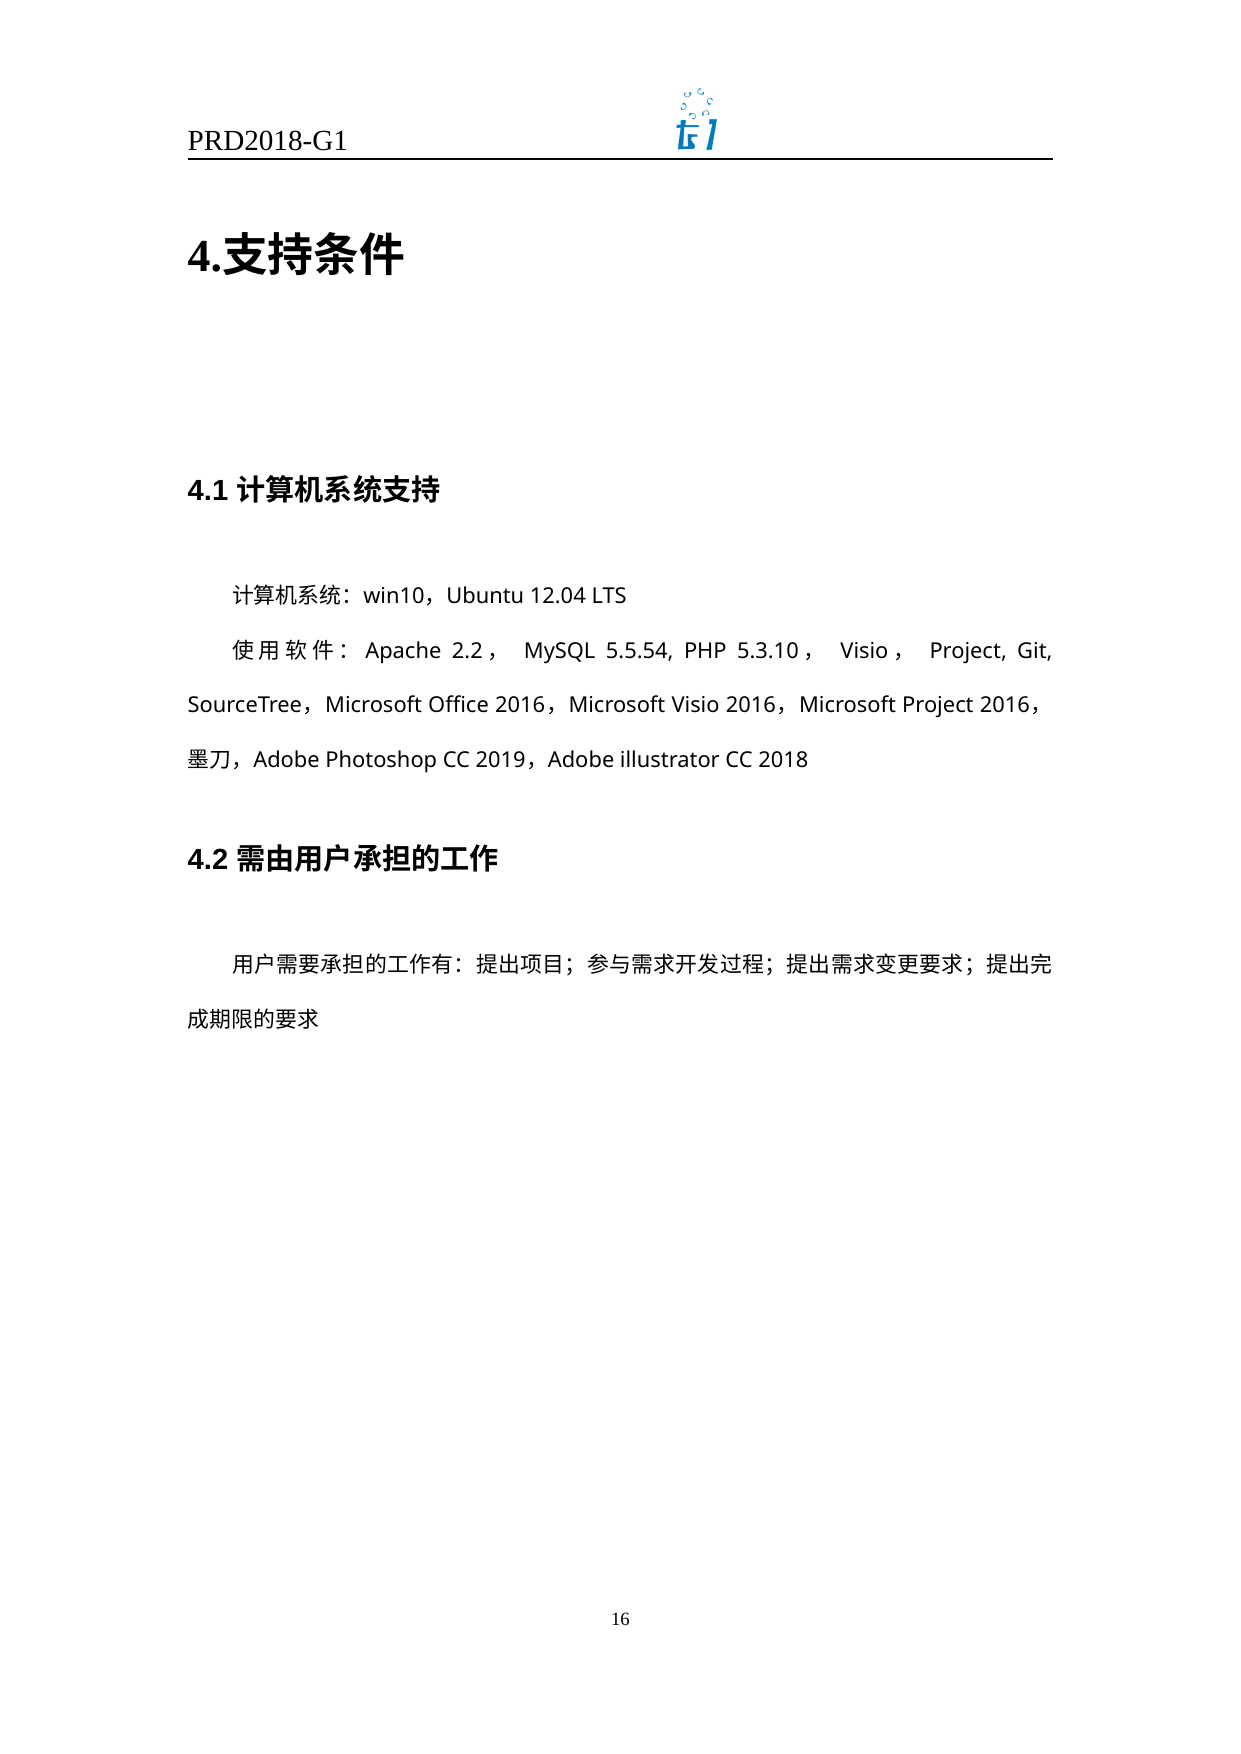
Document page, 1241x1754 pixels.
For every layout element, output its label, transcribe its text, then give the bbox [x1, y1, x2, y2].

subtitle 4.支持条件 [187, 202, 1053, 300]
subtitle 4.1 计算机系统支持 [187, 455, 1053, 520]
text 用户需要承担的工作有：提出项目；参与需求开发过程；提出需求变更要求；提出完成期限的要求 [187, 947, 1053, 1033]
text 计算机系统：win10，Ubuntu 12.04 LTS [187, 578, 1053, 609]
picture [676, 88, 718, 150]
text 使用软件：Apache 2.2， MySQL 5.5.54, PHP 5.3.10， Visio， Project, Git, SourceTree，Microsoft Office 2016，Microsoft Visio 2016，Microsoft Project 2016，墨刀，Adobe Photoshop CC 2019，Adobe illustrator CC 2018 [187, 633, 1053, 774]
subtitle 4.2 需由用户承担的工作 [187, 824, 1053, 889]
